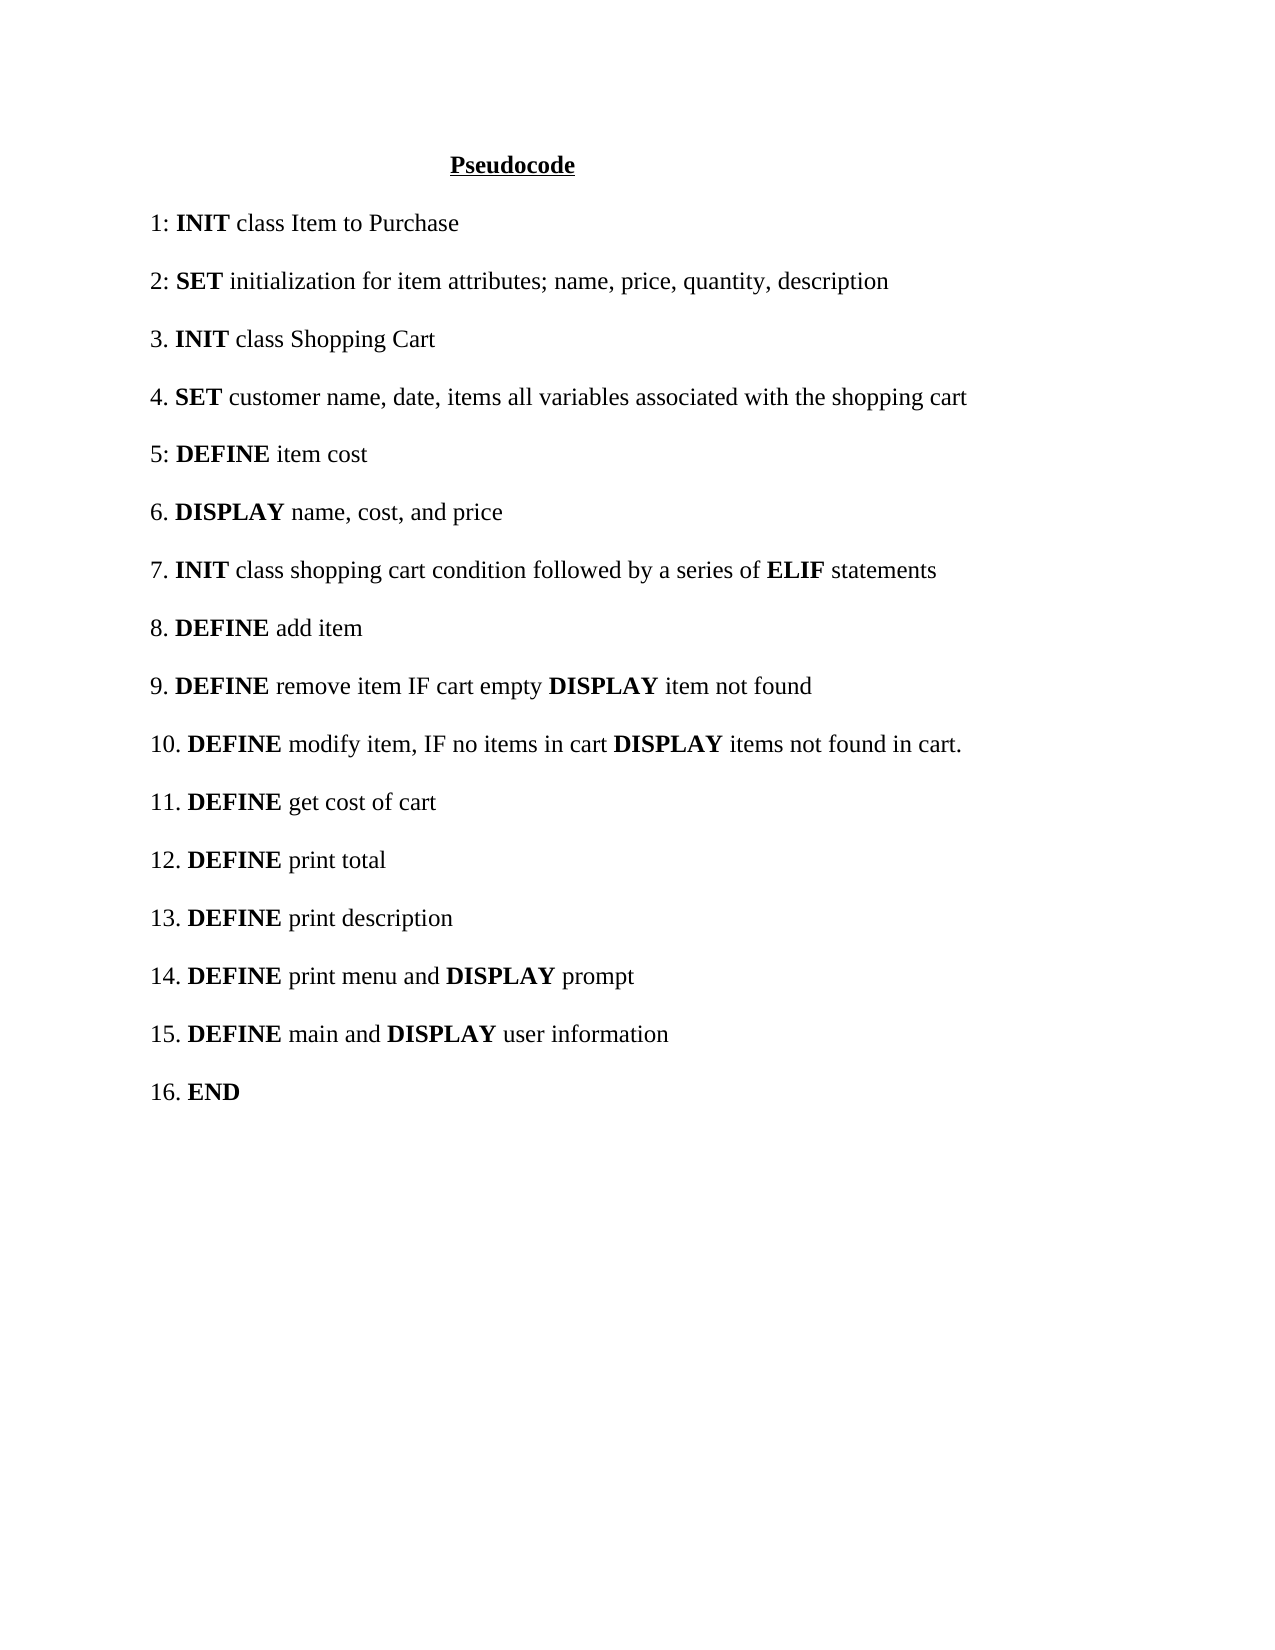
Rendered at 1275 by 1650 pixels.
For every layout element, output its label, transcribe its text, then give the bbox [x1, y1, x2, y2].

text 10. DEFINE modify item, IF no items in cart DISPLAY items not found in cart. [150, 729, 1125, 758]
text 8. DEFINE add item [150, 613, 1125, 642]
text 7. INIT class shopping cart condition followed by a series of ELIF statements [150, 555, 1125, 584]
text 5: DEFINE item cost [150, 439, 1125, 468]
text 2: SET initialization for item attributes; name, price, quantity, description [150, 266, 1125, 294]
text 1: INIT class Item to Purchase [150, 208, 1125, 237]
text 12. DEFINE print total [150, 845, 1125, 874]
text Pseudocode [375, 150, 1125, 179]
text 13. DEFINE print description [150, 903, 1125, 932]
text 14. DEFINE print menu and DISPLAY prompt [150, 961, 1125, 989]
text 4. SET customer name, date, items all variables associated with the shopping cart [150, 382, 1125, 410]
text 15. DEFINE main and DISPLAY user information [150, 1019, 1125, 1047]
text 9. DEFINE remove item IF cart empty DISPLAY item not found [150, 671, 1125, 700]
text 11. DEFINE get cost of cart [150, 787, 1125, 816]
text 16. END [150, 1077, 1125, 1105]
text 3. INIT class Shopping Cart [150, 324, 1125, 352]
text 6. DISPLAY name, cost, and price [150, 497, 1125, 526]
